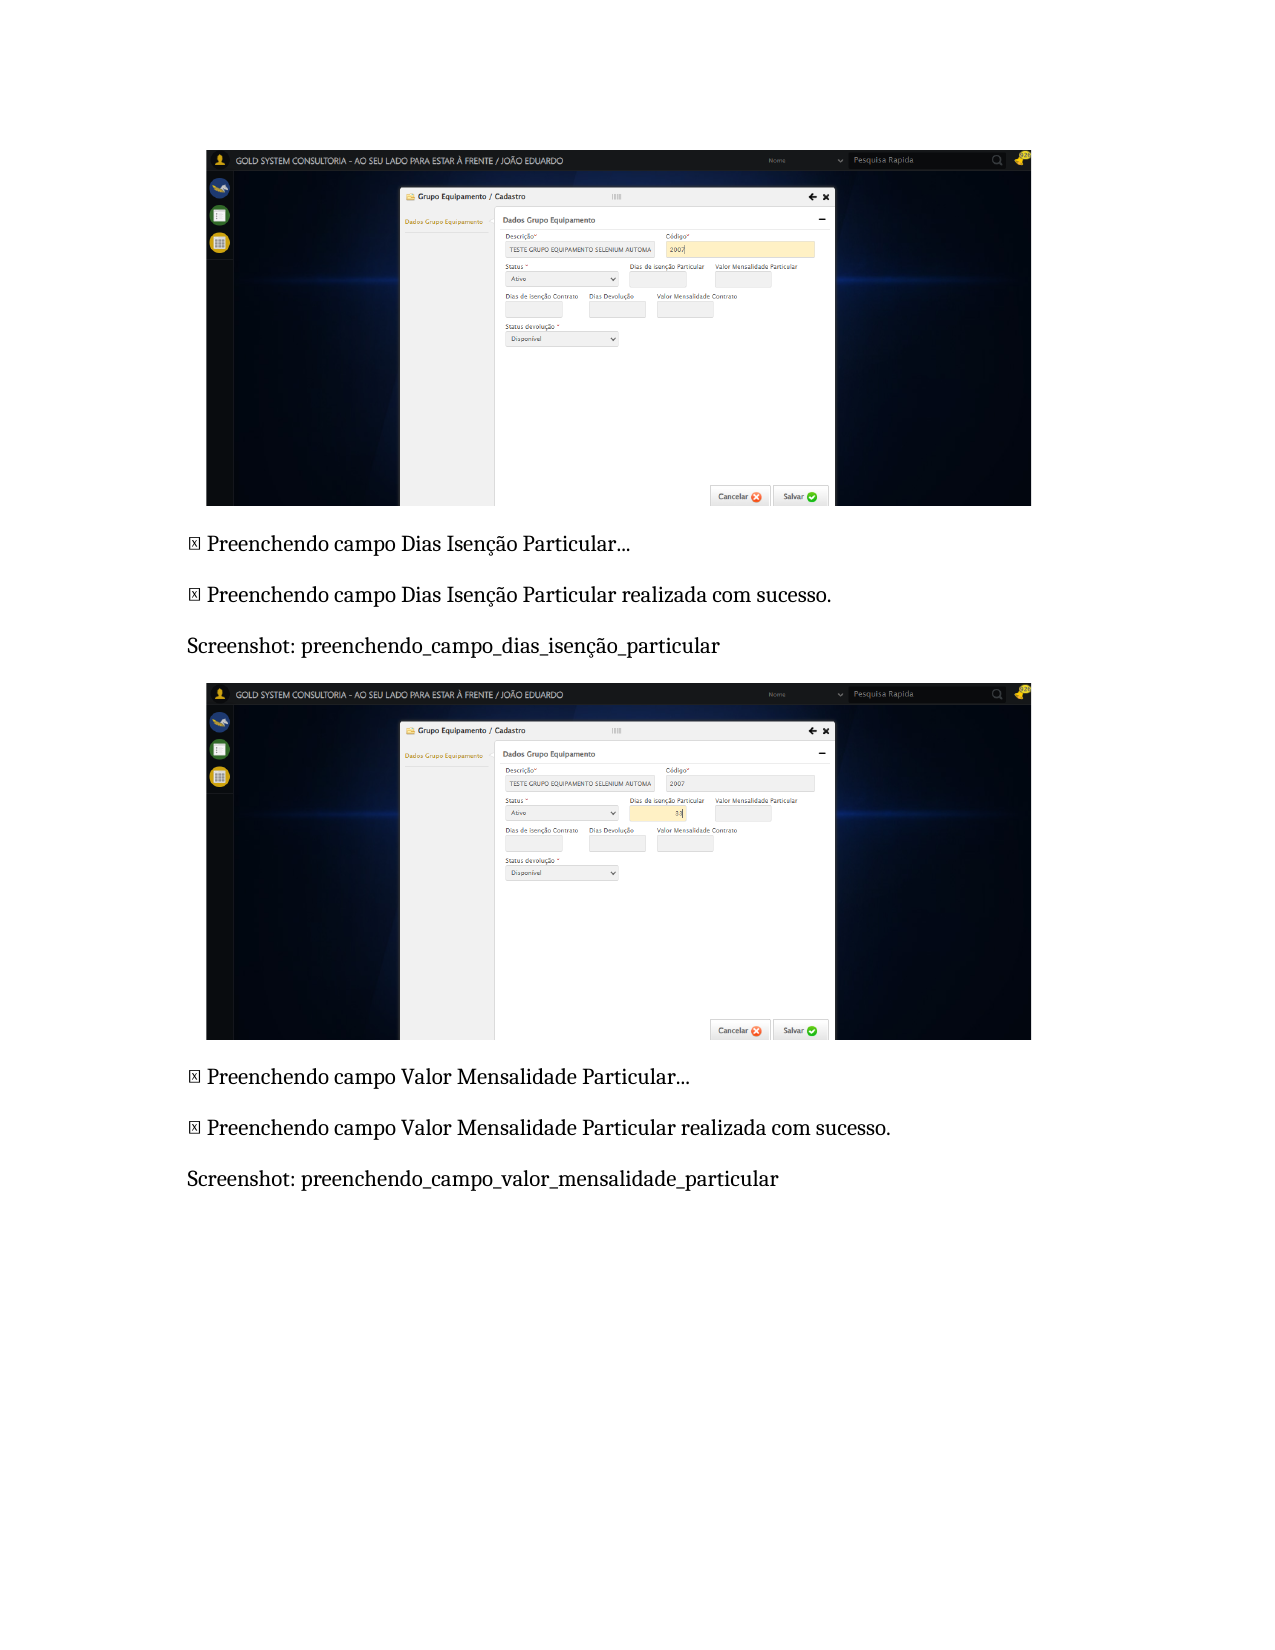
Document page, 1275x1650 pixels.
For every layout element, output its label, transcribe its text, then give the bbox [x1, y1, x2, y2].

picture [206, 683, 1032, 1040]
picture [206, 150, 1032, 506]
text Screenshot: preenchendo_campo_valor_mensalidade_particular [187, 1166, 1087, 1192]
text ✅ Preenchendo campo Valor Mensalidade Particular realizada com sucesso. [187, 1115, 1087, 1141]
text Screenshot: preenchendo_campo_dias_isenção_particular [187, 632, 1087, 659]
text ✅ Preenchendo campo Dias Isenção Particular realizada com sucesso. [187, 581, 1087, 608]
text 🔄 Preenchendo campo Dias Isenção Particular... [187, 530, 1087, 557]
text 🔄 Preenchendo campo Valor Mensalidade Particular... [187, 1064, 1087, 1090]
